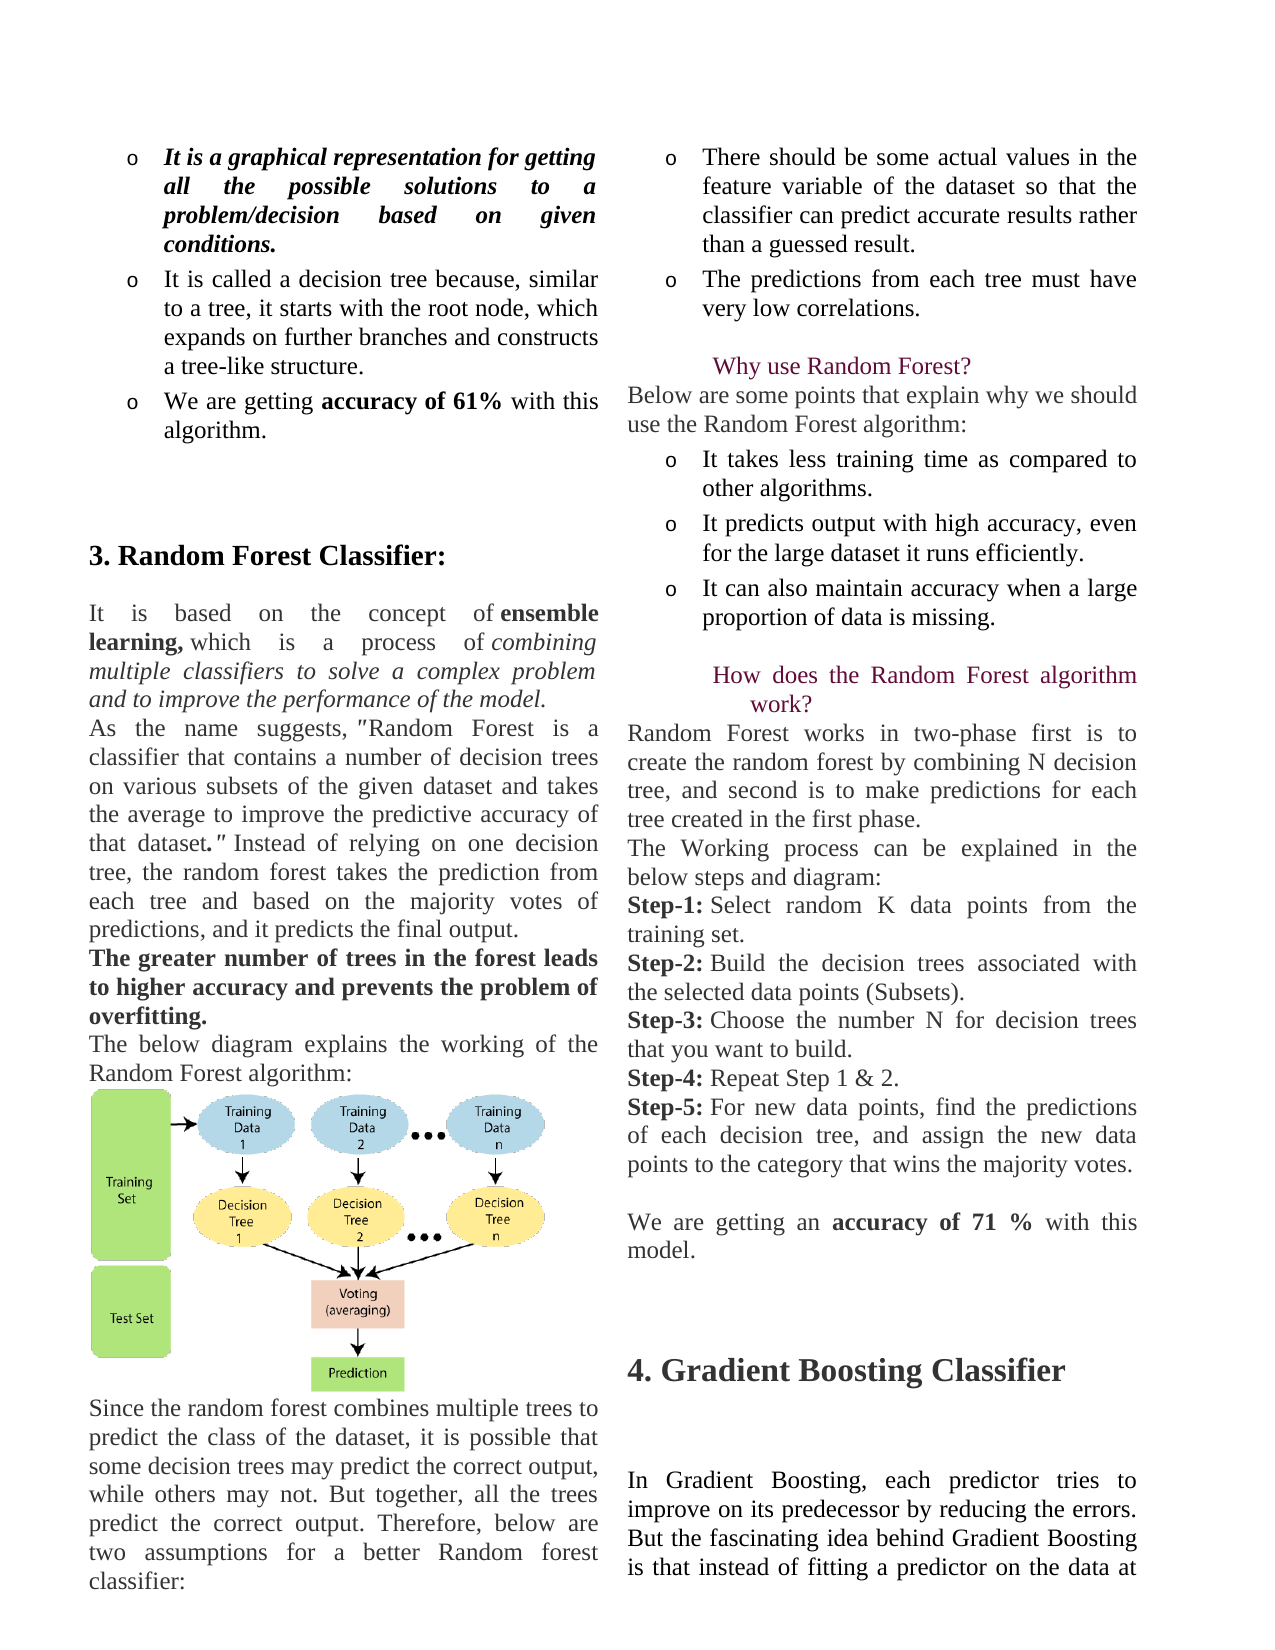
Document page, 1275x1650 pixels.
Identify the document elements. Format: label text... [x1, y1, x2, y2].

text 4. Gradient Boosting Classifier [627, 1350, 1137, 1389]
subtitle Why use Random Forest? [712, 351, 1137, 380]
list It predicts output with high accuracy, even for the large dataset it runs efficiently. [664, 508, 1137, 567]
text Step-4: Repeat Step 1 & 2. [627, 1063, 1137, 1092]
text The below diagram explains the working of the Random Forest algorithm: [88, 1029, 599, 1087]
list We are getting accuracy of 61% with this algorithm. [126, 386, 599, 444]
list The predictions from each tree must have very low correlations. [664, 264, 1137, 322]
text The Working process can be explained in the below steps and diagram: [627, 833, 1137, 890]
text Step-2: Build the decision trees associated with the selected data points (Subsets). [627, 948, 1137, 1005]
text As the name suggests, "Random Forest is a classifier that contains a number of decision trees on various subsets of the given dataset and takes the average to improve the predictive accuracy of that dataset." Instead of relying on one decision tree, the random forest takes the prediction from each tree and based on the majority votes of predictions, and it predicts the final output. [88, 713, 599, 943]
text Step-1: Select random K data points from the training set. [627, 890, 1137, 948]
list It is called a decision tree because, similar to a tree, it starts with the root node, which expands on further branches and constructs a tree-like structure. [126, 264, 599, 379]
text Step-3: Choose the number N for decision trees that you want to build. [627, 1005, 1137, 1063]
text Since the random forest combines multiple trees to predict the class of the dataset, it is possible that some decision trees may predict the correct output, while others may not. But together, all the trees predict the correct output. Therefore, below are two assumptions for a better Random forest classifier: [88, 1393, 599, 1594]
text Random Forest works in two-phase first is to create the random forest by combining N decision tree, and second is to make predictions for each tree created in the first phase. [627, 718, 1137, 833]
text It is based on the concept of ensemble learning, which is a process of combining multiple classifiers to solve a complex problem and to improve the performance of the model. [88, 598, 599, 713]
text We are getting an accuracy of 71 % with this model. [627, 1207, 1137, 1264]
list There should be some actual values in the feature variable of the dataset so that the classifier can predict accurate results rather than a guessed result. [664, 142, 1137, 257]
list It can also maintain accuracy when a large proportion of data is missing. [664, 573, 1137, 631]
list It is a graphical representation for getting all the possible solutions to a problem/decision based on given conditions. [126, 142, 599, 257]
text Below are some points that explain why we should use the Random Forest algorithm: [627, 380, 1137, 437]
text The greater number of trees in the forest leads to higher accuracy and prevents the problem of overfitting. [88, 943, 599, 1029]
subtitle How does the Random Forest algorithm work? [712, 660, 1137, 718]
list It takes less training time as compared to other algorithms. [664, 444, 1137, 502]
text Step-5: For new data points, find the predictions of each decision tree, and assign the new data points to the category that wins the majority votes. [627, 1092, 1137, 1178]
picture [88, 1087, 548, 1394]
subtitle 3. Random Forest Classifier: [88, 538, 599, 572]
